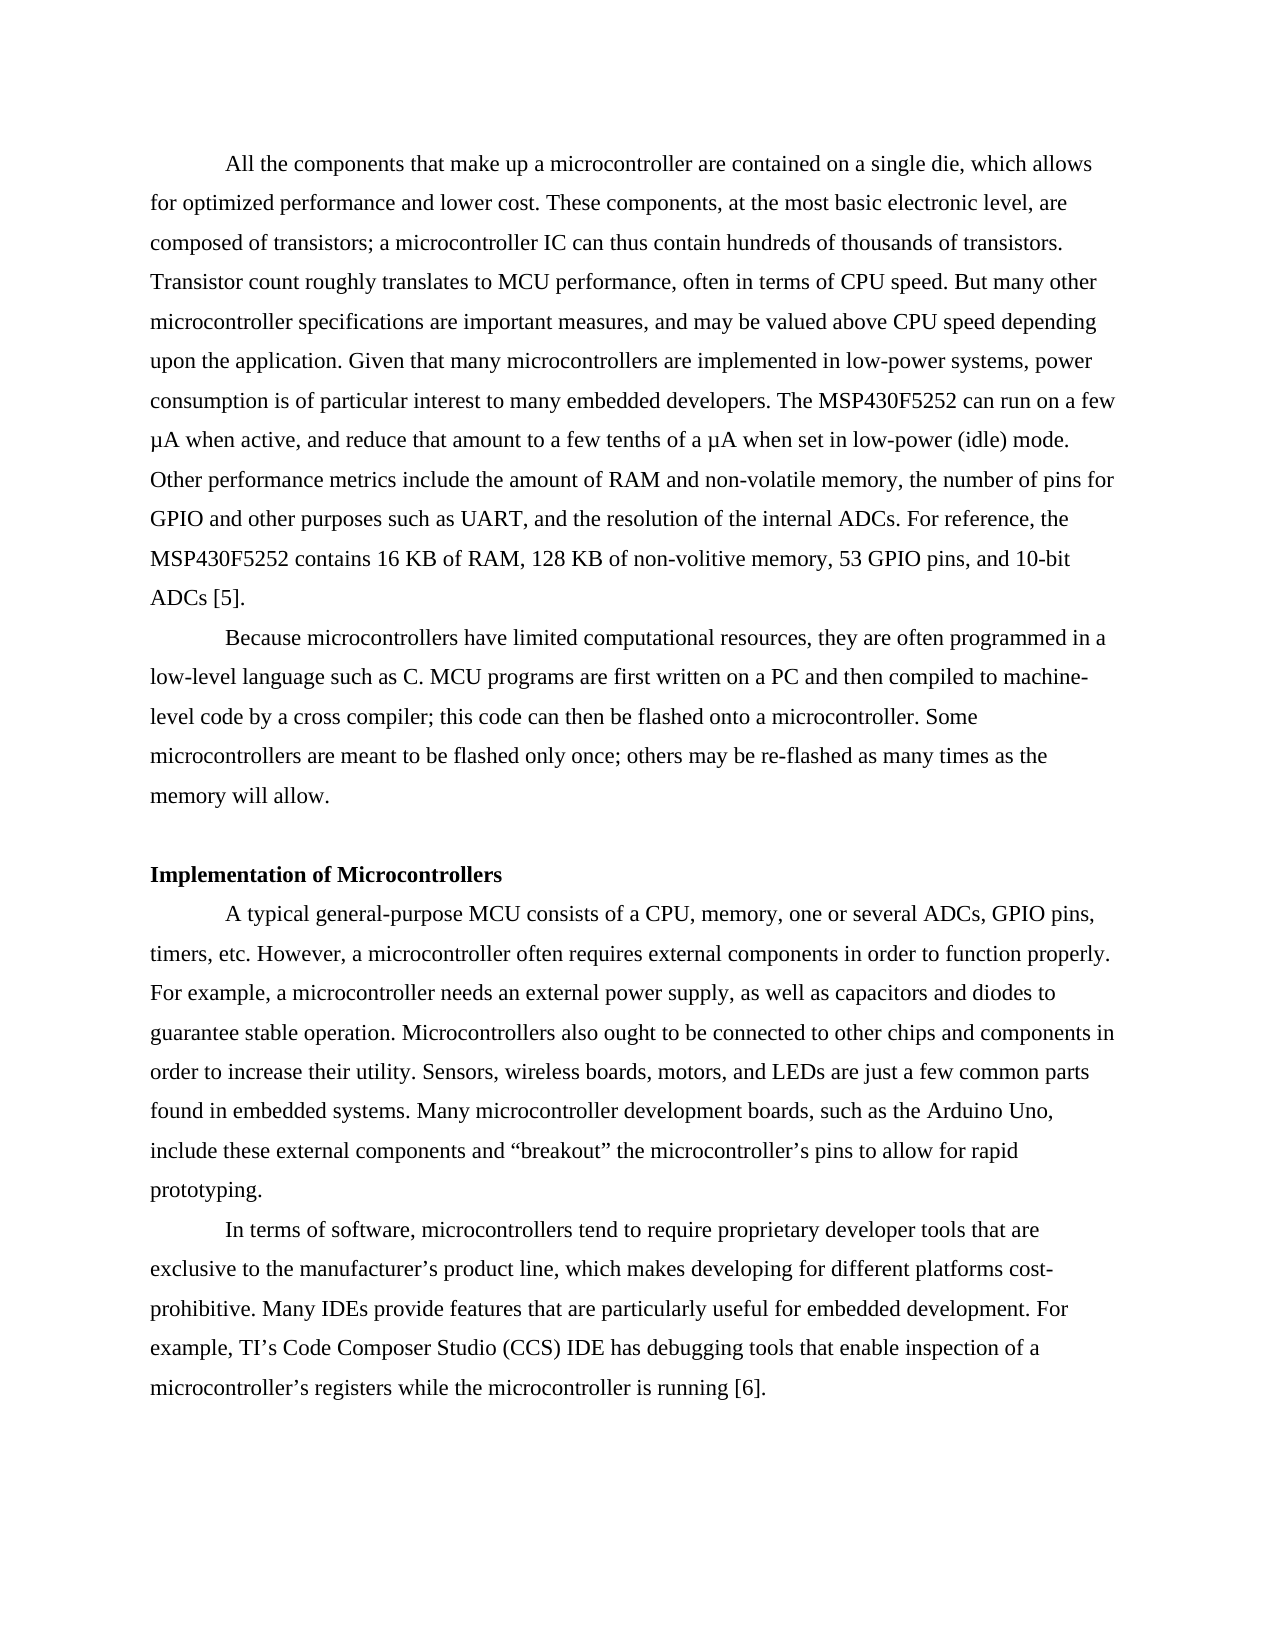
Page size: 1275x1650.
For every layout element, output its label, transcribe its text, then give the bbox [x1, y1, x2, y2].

text All the components that make up a microcontroller are contained on a single die, which allows for optimized performance and lower cost. These components, at the most basic electronic level, are composed of transistors; a microcontroller IC can thus contain hundreds of thousands of transistors. Transistor count roughly translates to MCU performance, often in terms of CPU speed. But many other microcontroller specifications are important measures, and may be valued above CPU speed depending upon the application. Given that many microcontrollers are implemented in low-power systems, power consumption is of particular interest to many embedded developers. The MSP430F5252 can run on a few µA when active, and reduce that amount to a few tenths of a µA when set in low-power (idle) mode. Other performance metrics include the amount of RAM and non-volatile memory, the number of pins for GPIO and other purposes such as UART, and the resolution of the internal ADCs. For reference, the MSP430F5252 contains 16 KB of RAM, 128 KB of non-volitive memory, 53 GPIO pins, and 10-bit ADCs [5]. [150, 150, 1125, 611]
text A typical general-purpose MCU consists of a CPU, memory, one or several ADCs, GPIO pins, timers, etc. However, a microcontroller often requires external components in order to function properly. For example, a microcontroller needs an external power supply, as well as capacitors and diodes to guarantee stable operation. Microcontrollers also ought to be connected to other chips and components in order to increase their utility. Sensors, wireless boards, motors, and LEDs are just a few common parts found in embedded systems. Many microcontroller development boards, such as the Arduino Uno, include these external components and “breakout” the microcontroller’s pins to allow for rapid prototyping. [150, 900, 1125, 1203]
text Implementation of Microcontrollers [150, 861, 1125, 887]
text In terms of software, microcontrollers tend to require proprietary developer tools that are exclusive to the manufacturer’s product line, which makes developing for different platforms cost-prohibitive. Many IDEs provide features that are particularly useful for embedded development. For example, TI’s Code Composer Studio (CCS) IDE has debugging tools that enable inspection of a microcontroller’s registers while the microcontroller is running [6]. [150, 1216, 1125, 1400]
text Because microcontrollers have limited computational resources, they are often programmed in a low-level language such as C. MCU programs are first written on a PC and then compiled to machine-level code by a cross compiler; this code can then be flashed onto a microcontroller. Some microcontrollers are meant to be flashed only once; others may be re-flashed as many times as the memory will allow. [150, 624, 1125, 808]
